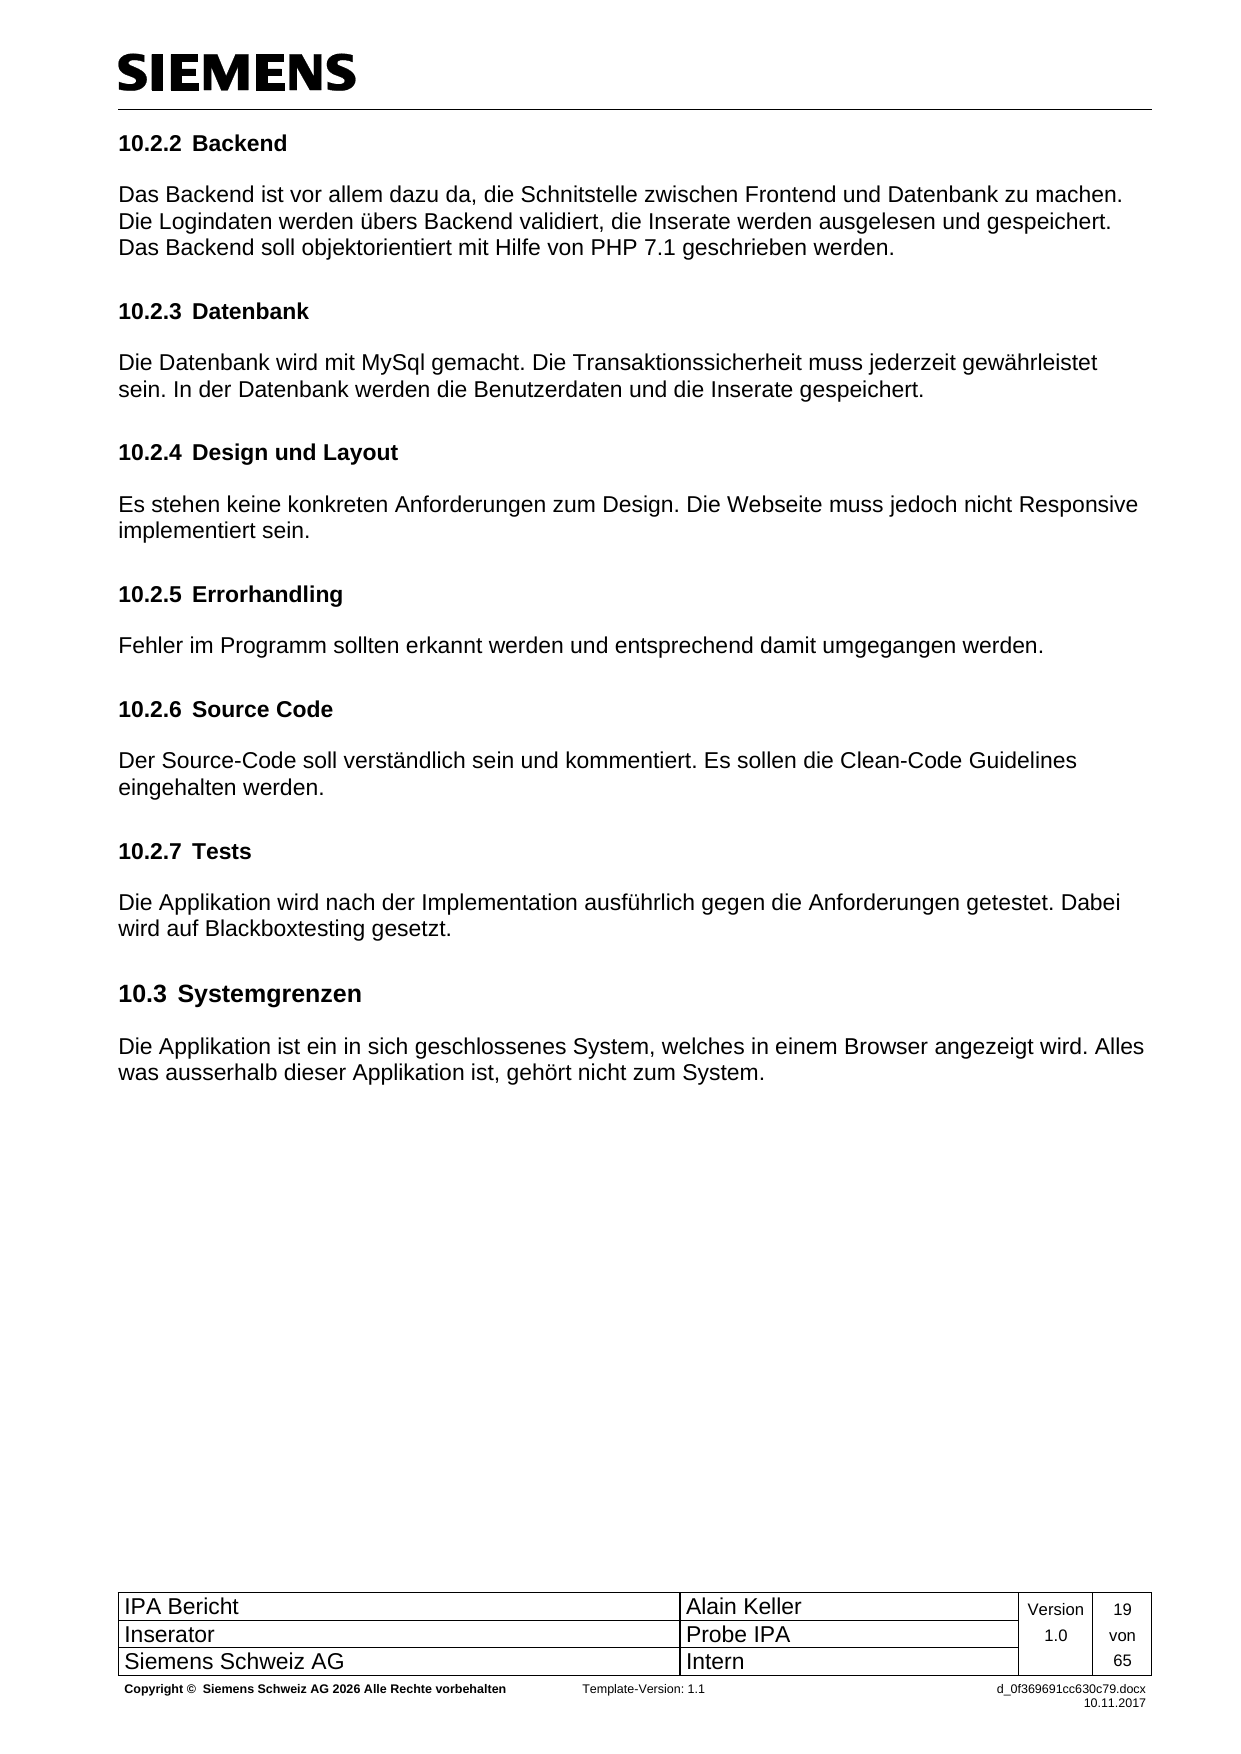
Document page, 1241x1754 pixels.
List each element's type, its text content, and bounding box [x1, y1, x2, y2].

subtitle Errorhandling [118, 581, 1152, 607]
text Die Applikation ist ein in sich geschlossenes System, welches in einem Browser angezeigt wird. Alles was ausserhalb dieser Applikation ist, gehört nicht zum System. [118, 1033, 1152, 1086]
text Das Backend ist vor allem dazu da, die Schnitstelle zwischen Frontend und Datenbank zu machen. Die Logindaten werden übers Backend validiert, die Inserate werden ausgelesen und gespeichert. Das Backend soll objektorientiert mit Hilfe von PHP 7.1 geschrieben werden. [118, 181, 1152, 260]
text Die Datenbank wird mit MySql gemacht. Die Transaktionssicherheit muss jederzeit gewährleistet sein. In der Datenbank werden die Benutzerdaten und die Inserate gespeichert. [118, 349, 1152, 402]
text Der Source-Code soll verständlich sein und kommentiert. Es sollen die Clean-Code Guidelines eingehalten werden. [118, 747, 1152, 800]
subtitle Backend [118, 130, 1152, 156]
subtitle Design und Layout [118, 439, 1152, 466]
subtitle Tests [118, 838, 1152, 864]
subtitle Systemgrenzen [118, 979, 1152, 1008]
text Fehler im Programm sollten erkannt werden und entsprechend damit umgegangen werden. [118, 632, 1152, 659]
subtitle Datenbank [118, 298, 1152, 324]
subtitle Source Code [118, 696, 1152, 722]
text Die Applikation wird nach der Implementation ausführlich gegen die Anforderungen getestet. Dabei wird auf Blackboxtesting gesetzt. [118, 889, 1152, 942]
text Es stehen keine konkreten Anforderungen zum Design. Die Webseite muss jedoch nicht Responsive implementiert sein. [118, 491, 1152, 543]
